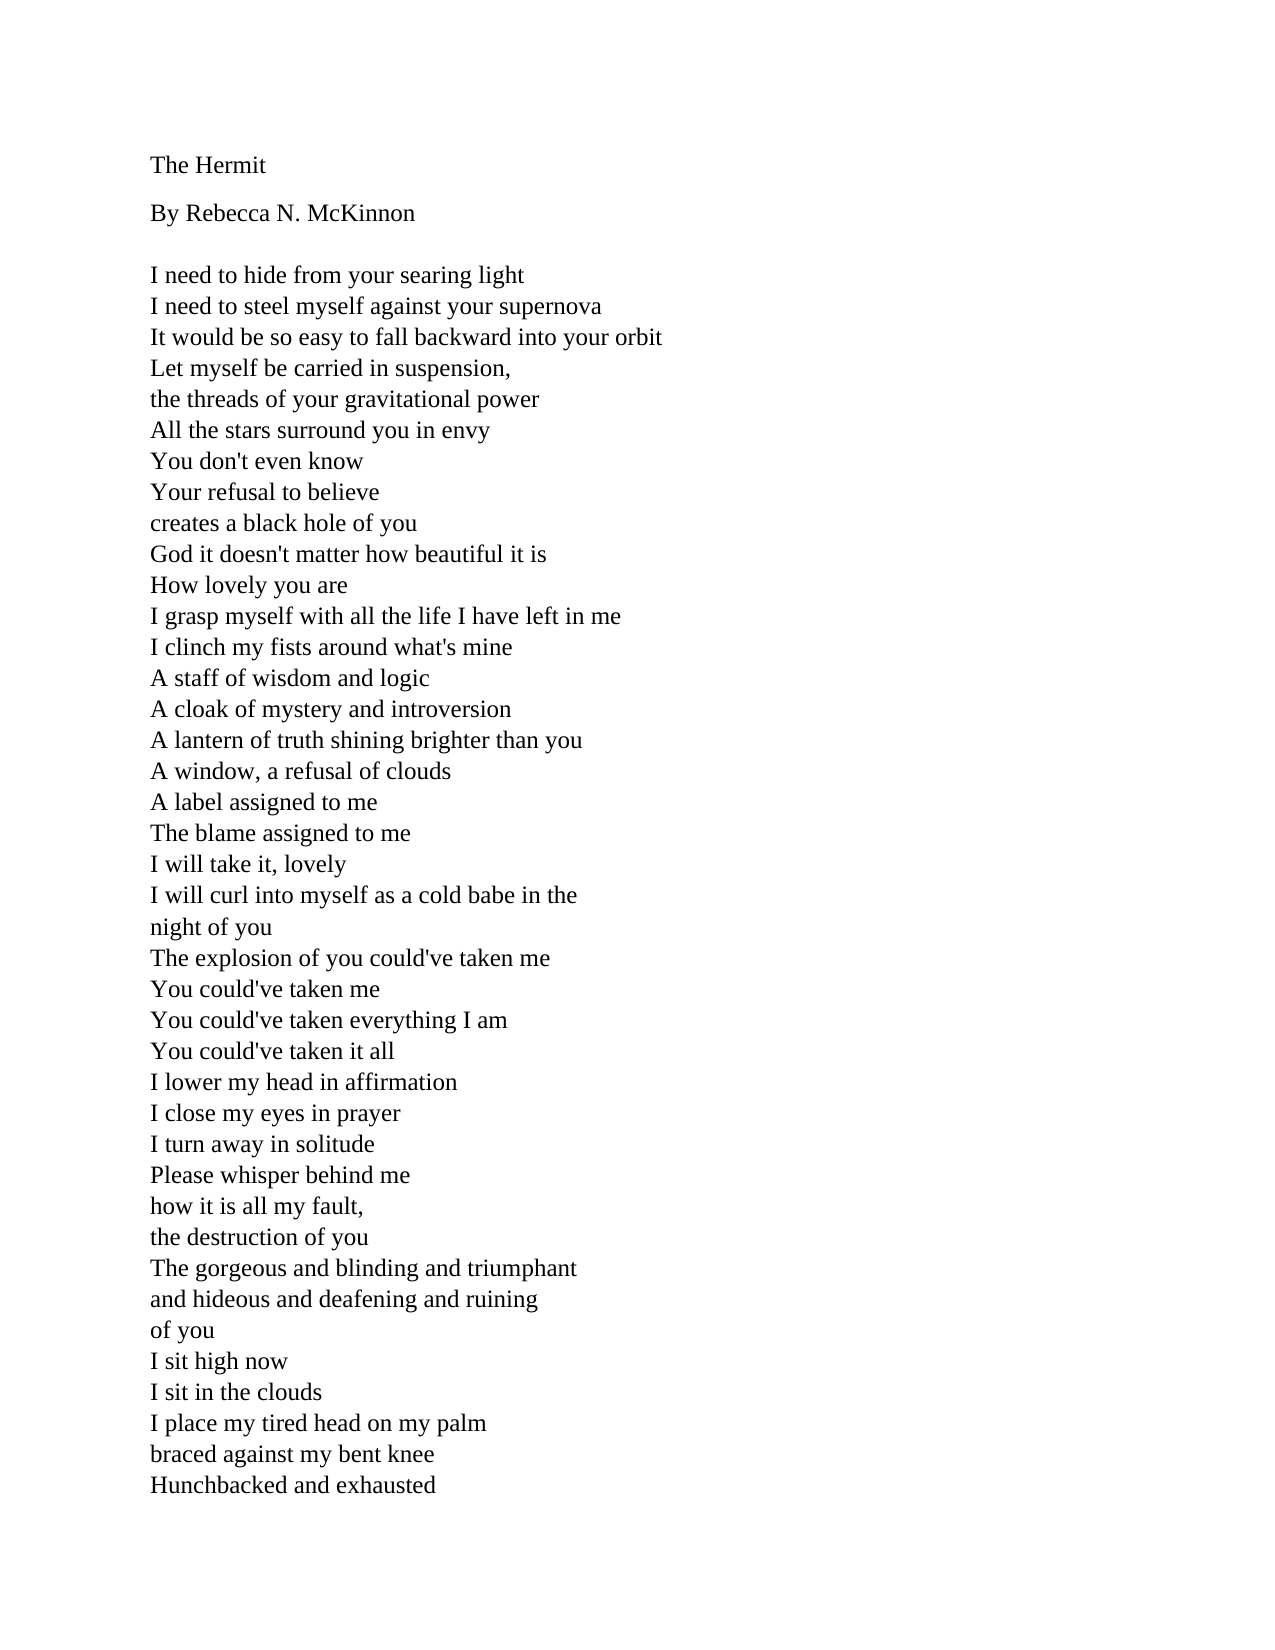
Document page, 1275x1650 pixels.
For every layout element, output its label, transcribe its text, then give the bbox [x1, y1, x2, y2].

text The Hermit [150, 150, 1125, 179]
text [150, 198, 1125, 1499]
